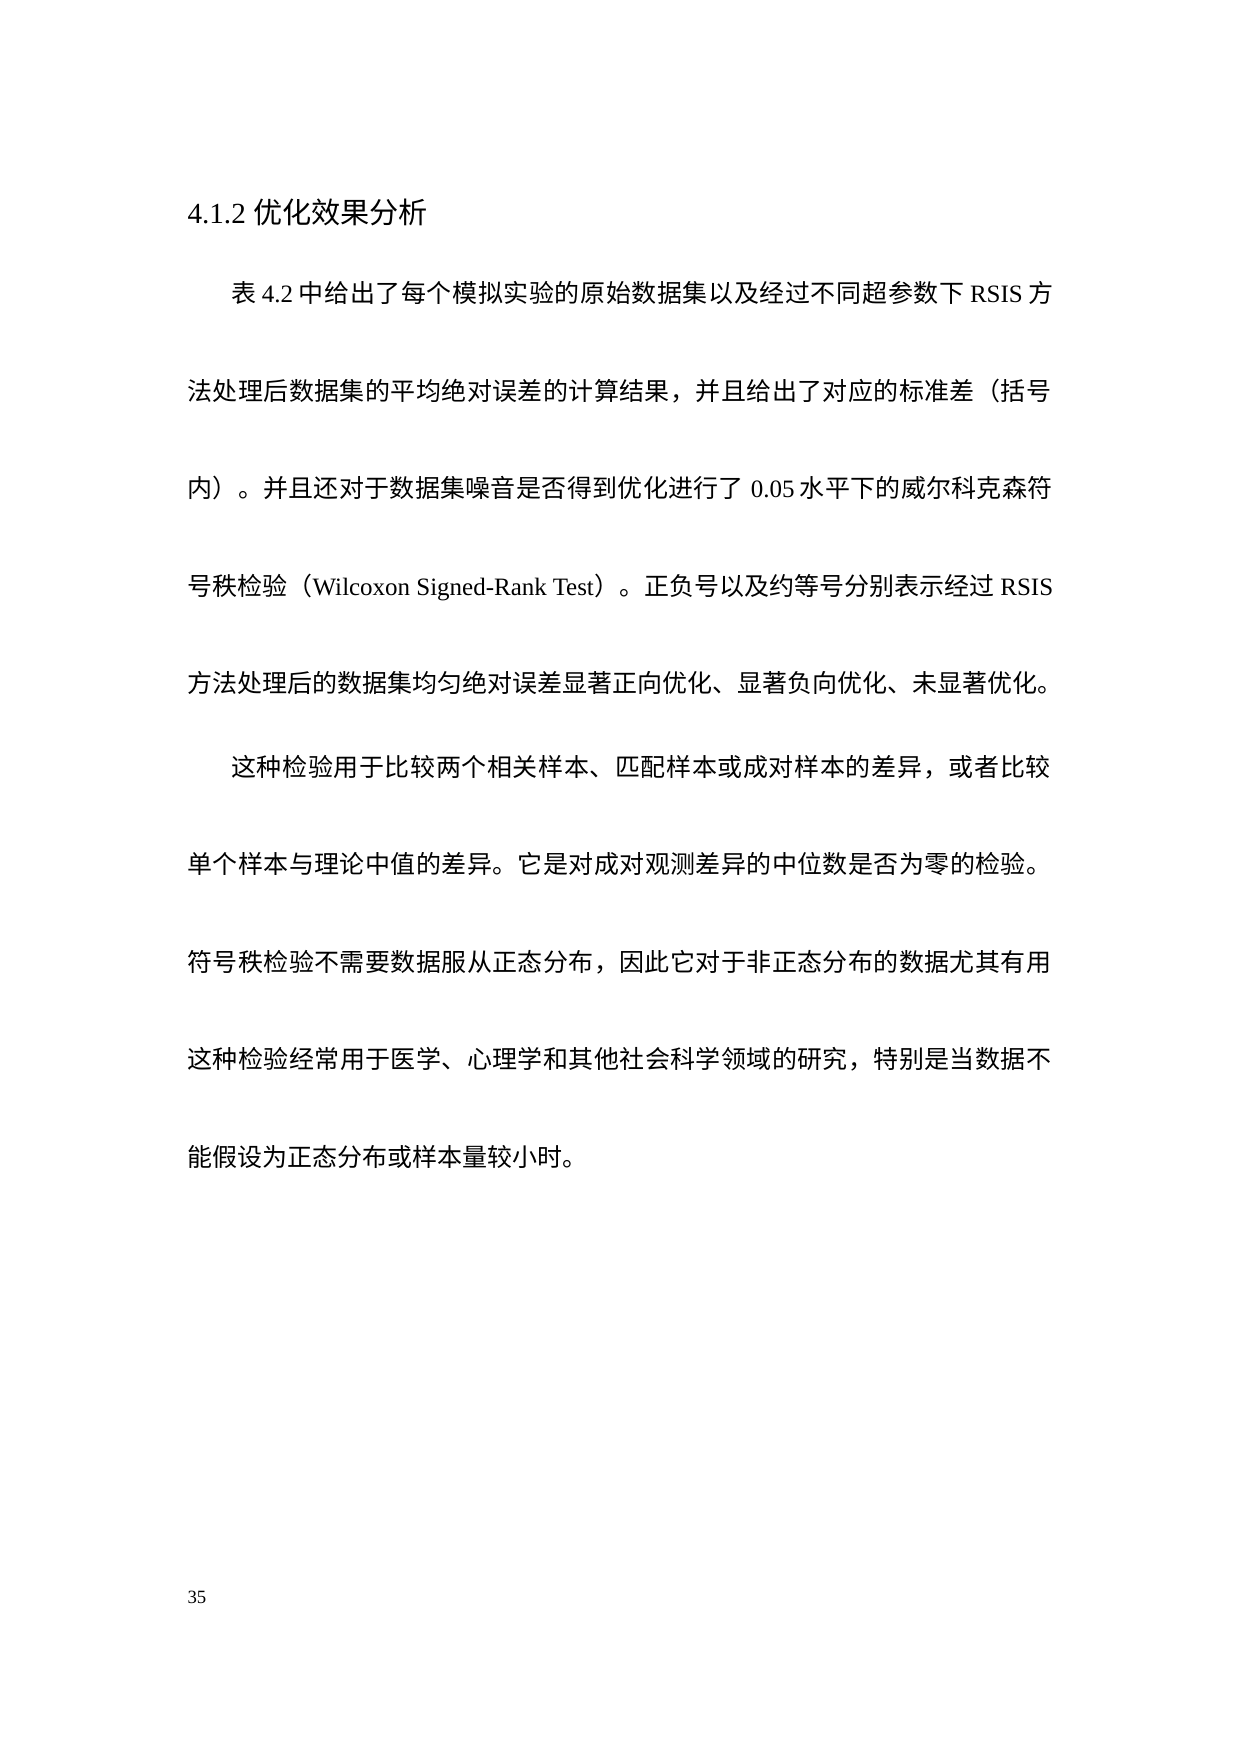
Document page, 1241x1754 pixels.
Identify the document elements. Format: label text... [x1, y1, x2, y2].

text 这种检验用于比较两个相关样本、匹配样本或成对样本的差异，或者比较单个样本与理论中值的差异。它是对成对观测差异的中位数是否为零的检验。符号秩检验不需要数据服从正态分布，因此它对于非正态分布的数据尤其有用。这种检验经常用于医学、心理学和其他社会科学领域的研究，特别是当数据不能假设为正态分布或样本量较小时。 [187, 733, 1053, 1188]
subtitle 4.1.2 优化效果分析 [187, 178, 1053, 243]
text 表4.2中给出了每个模拟实验的原始数据集以及经过不同超参数下RSIS方法处理后数据集的平均绝对误差的计算结果，并且给出了对应的标准差（括号内）。并且还对于数据集噪音是否得到优化进行了0.05水平下的威尔科克森符号秩检验（Wilcoxon Signed-Rank Test）。正负号以及约等号分别表示经过RSIS方法处理后的数据集均匀绝对误差显著正向优化、显著负向优化、未显著优化。 [187, 259, 1053, 714]
